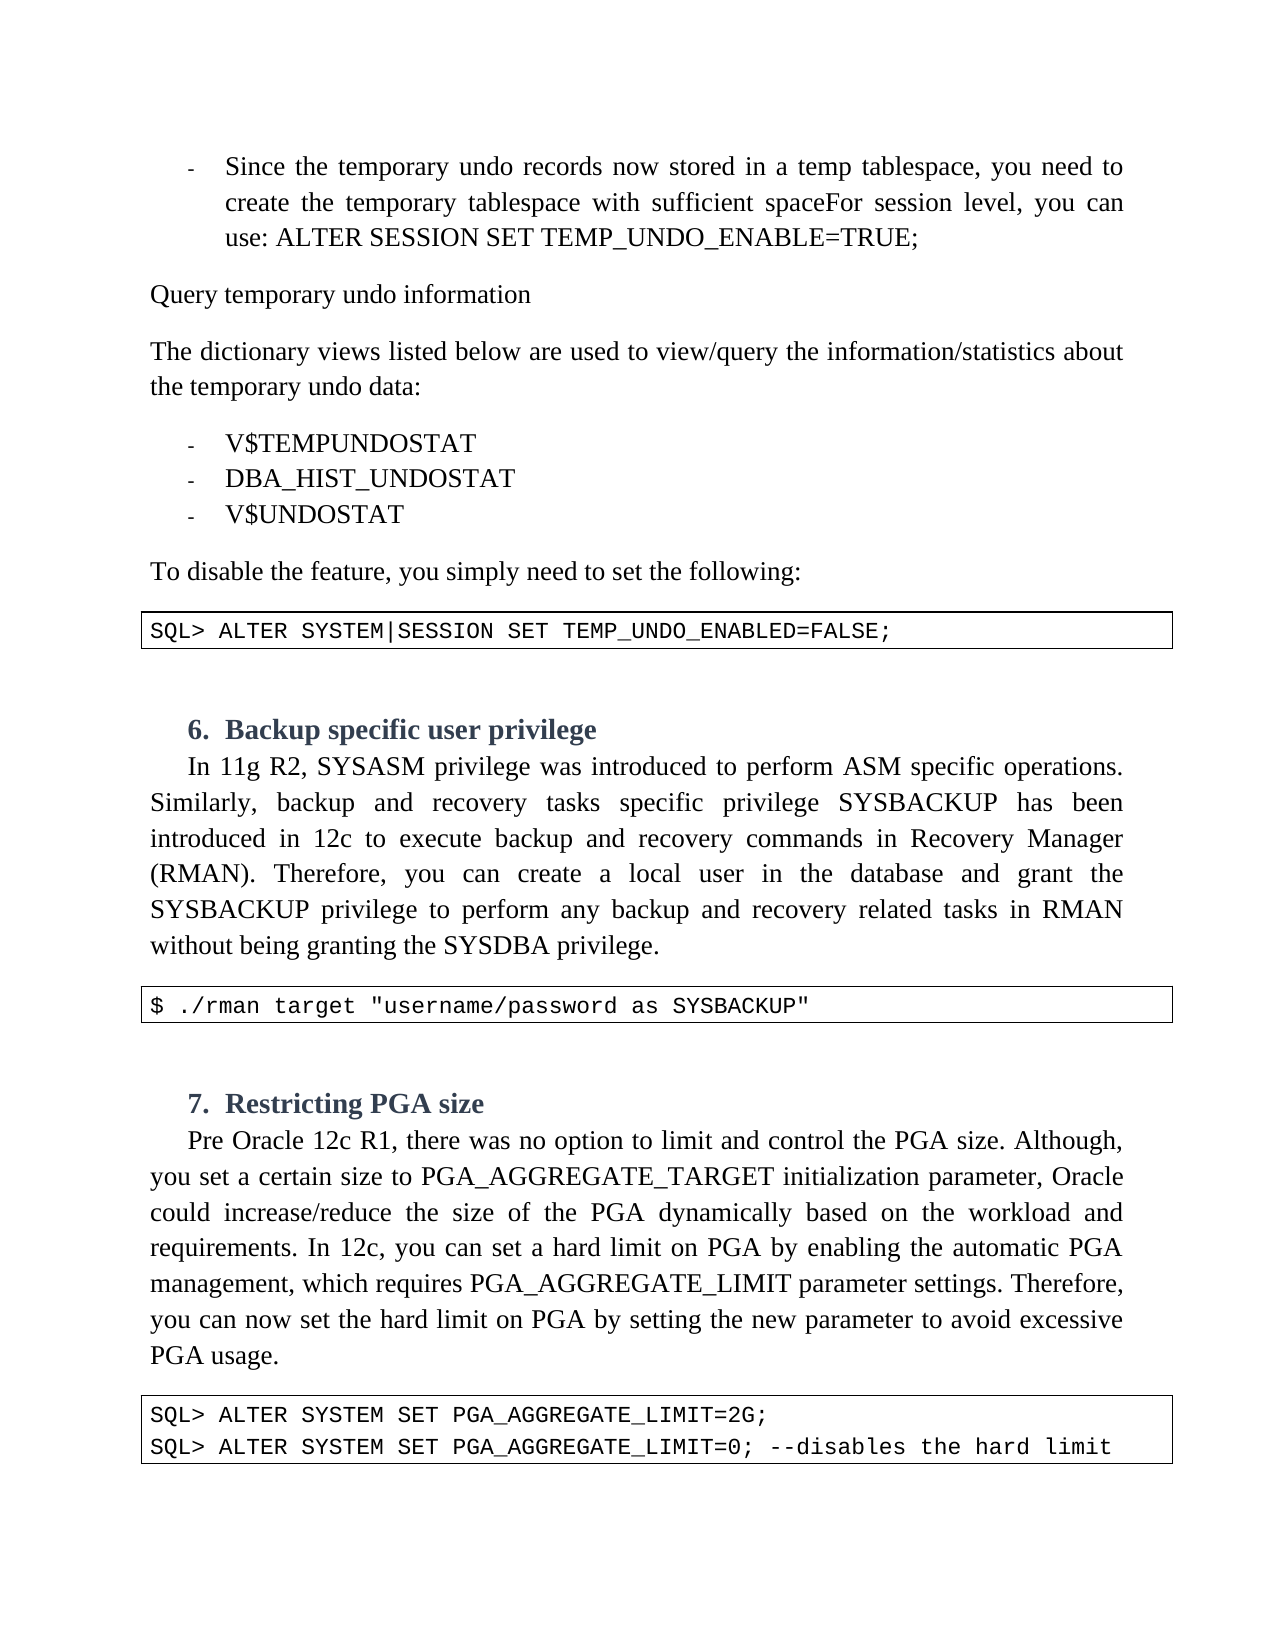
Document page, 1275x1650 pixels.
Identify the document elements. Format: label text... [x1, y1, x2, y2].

text The dictionary views listed below are used to view/query the information/statistics about the temporary undo data: [150, 334, 1125, 401]
text SQL> ALTER SYSTEM|SESSION SET TEMP_UNDO_ENABLED=FALSE; [142, 613, 1172, 648]
text In 11g R2, SYSASM privilege was introduced to perform ASM specific operations. Similarly, backup and recovery tasks specific privilege SYSBACKUP has been introduced in 12c to execute backup and recovery commands in Recovery Manager (RMAN). Therefore, you can create a local user in the database and grant the SYSBACKUP privilege to perform any backup and recovery related tasks in RMAN without being granting the SYSDBA privilege. [150, 750, 1125, 960]
list DBA_HIST_UNDOSTAT [187, 463, 1125, 494]
text SQL> ALTER SYSTEM SET PGA_AGGREGATE_LIMIT=2G; [142, 1396, 1172, 1427]
subtitle Restricting PGA size [187, 1086, 1125, 1119]
list V$UNDOSTAT [187, 498, 1125, 529]
text Query temporary undo information [150, 278, 1125, 309]
text SQL> ALTER SYSTEM SET PGA_AGGREGATE_LIMIT=0; --disables the hard limit [142, 1427, 1172, 1463]
list Since the temporary undo records now stored in a temp tablespace, you need to create the temporary tablespace with sufficient spaceFor session level, you can use: ALTER SESSION SET TEMP_UNDO_ENABLE=TRUE; [187, 150, 1125, 253]
text Pre Oracle 12c R1, there was no option to limit and control the PGA size. Although, you set a certain size to PGA_AGGREGATE_TARGET initialization parameter, Oracle could increase/reduce the size of the PGA dynamically based on the workload and requirements. In 12c, you can set a hard limit on PGA by enabling the automatic PGA management, which requires PGA_AGGREGATE_LIMIT parameter settings. Therefore, you can now set the hard limit on PGA by setting the new parameter to avoid excessive PGA usage. [150, 1124, 1125, 1370]
subtitle Backup specific user privilege [187, 712, 1125, 745]
text To disable the feature, you simply need to set the following: [150, 555, 1125, 586]
text $ ./rman target "username/password as SYSBACKUP" [142, 987, 1172, 1022]
list V$TEMPUNDOSTAT [187, 427, 1125, 458]
